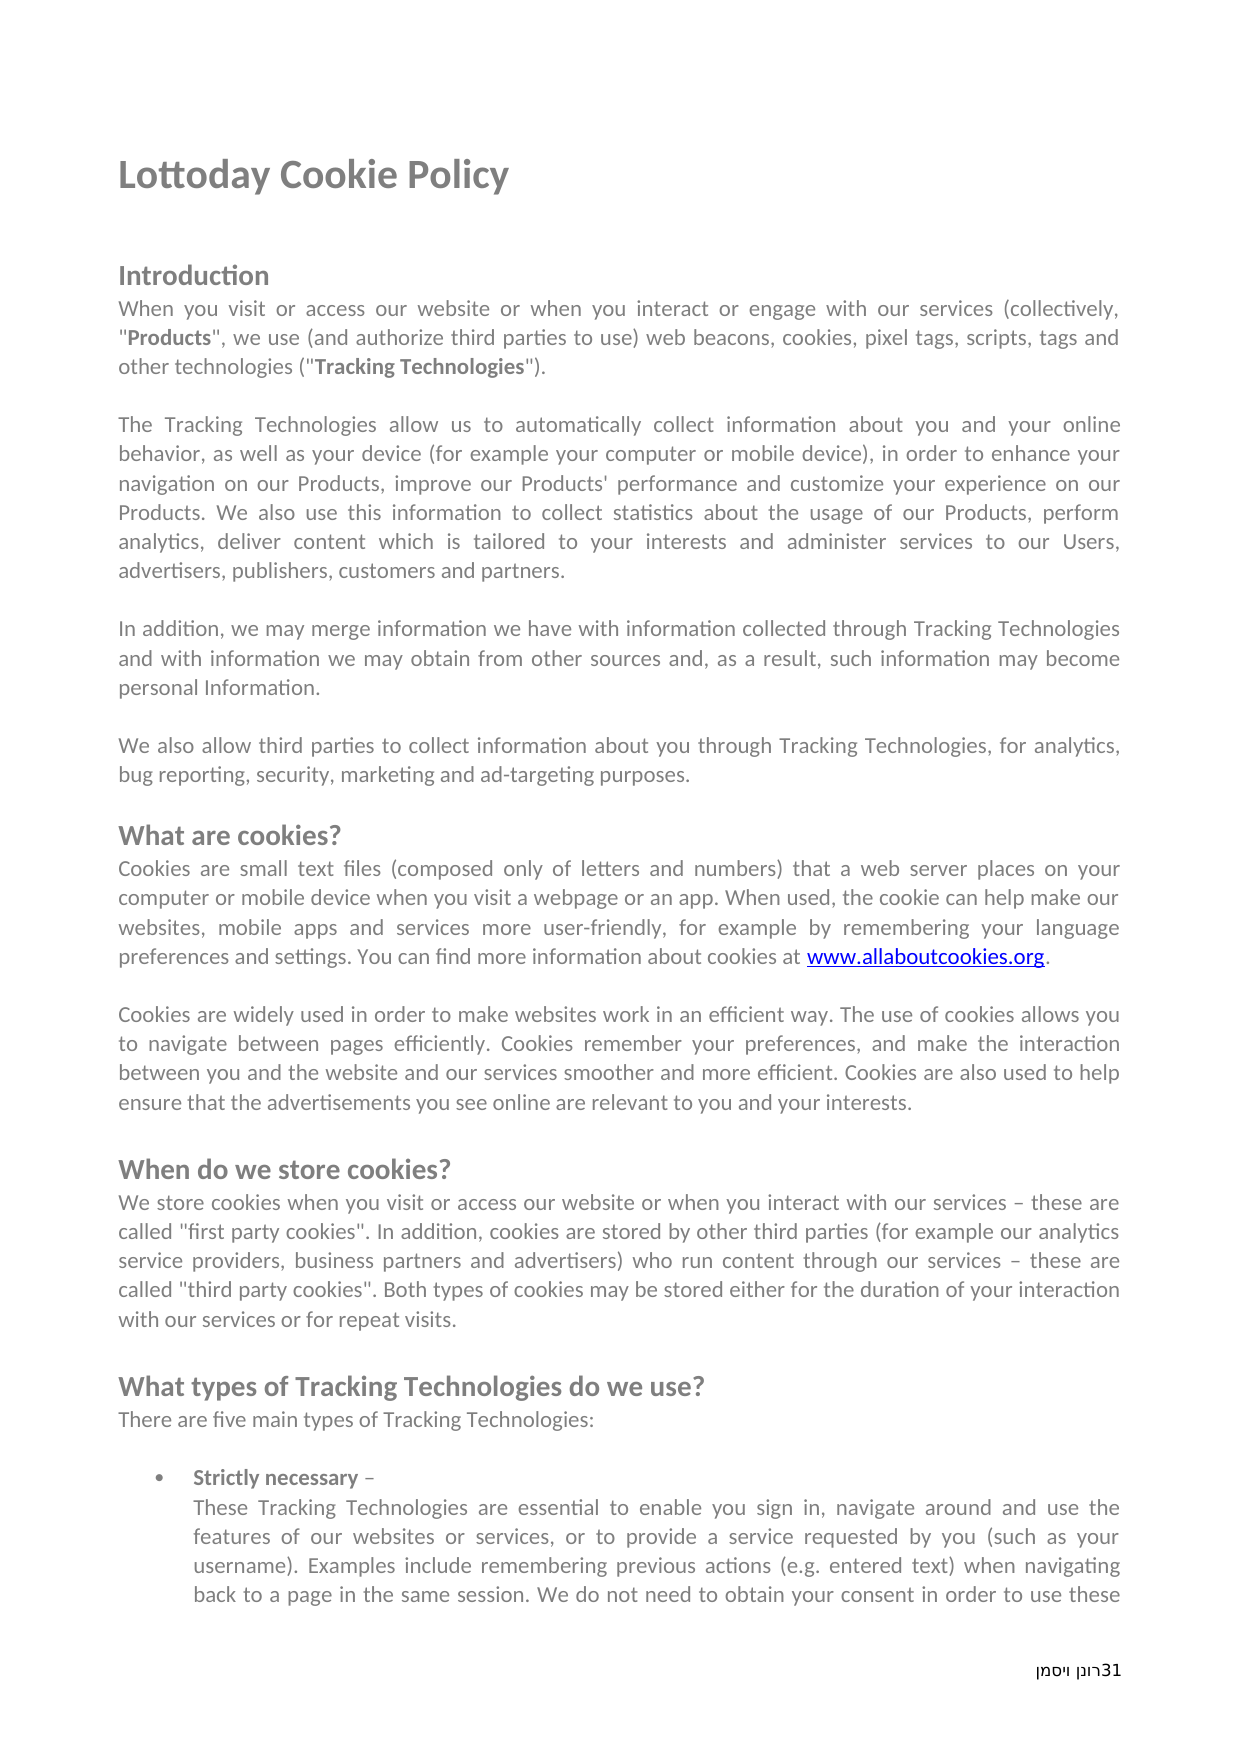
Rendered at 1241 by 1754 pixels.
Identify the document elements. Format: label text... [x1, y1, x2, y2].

text What are cookies? [118, 817, 1122, 853]
text We also allow third parties to collect information about you through Tracking Technologies, for analytics, bug reporting, security, marketing and ad-targeting purposes. [118, 730, 1122, 788]
text Cookies are widely used in order to make websites work in an efficient way. The use of cookies allows you to navigate between pages efficiently. Cookies remember your preferences, and make the interaction between you and the website and our services smoother and more efficient. Cookies are also used to help ensure that the advertisements you see online are relevant to you and your interests. [118, 999, 1122, 1116]
text In addition, we may merge information we have with information collected through Tracking Technologies and with information we may obtain from other sources and, as a result, such information may become personal Information. [118, 613, 1122, 701]
list Strictly necessary – [156, 1462, 1122, 1491]
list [193, 1491, 1122, 1608]
text Lottoday Cookie Policy [118, 148, 1122, 198]
text The Tracking Technologies allow us to automatically collect information about you and your online behavior, as well as your device (for example your computer or mobile device), in order to enhance your navigation on our Products, improve our Products' performance and customize your experience on our Products. We also use this information to collect statistics about the usage of our Products, perform analytics, deliver content which is tailored to your interests and administer services to our Users, advertisers, publishers, customers and partners. [118, 409, 1122, 584]
text When you visit or access our website or when you interact or engage with our services (collectively, "Products", we use (and authorize third parties to use) web beacons, cookies, pixel tags, scripts, tags and other technologies ("Tracking Technologies"). [118, 292, 1122, 380]
text There are five main types of Tracking Technologies: [118, 1404, 1122, 1433]
text When do we store cookies? [118, 1151, 1122, 1187]
text Cookies are small text files (composed only of letters and numbers) that a web server places on your computer or mobile device when you visit a webpage or an app. When used, the cookie can help make our websites, mobile apps and services more user-friendly, for example by remembering your language preferences and settings. You can find more information about cookies at www.allaboutcookies.org. [118, 853, 1122, 970]
text What types of Tracking Technologies do we use? [118, 1368, 1122, 1404]
text We store cookies when you visit or access our website or when you interact with our services – these are called "first party cookies". In addition, cookies are stored by other third parties (for example our analytics service providers, business partners and advertisers) who run content through our services – these are called "third party cookies". Both types of cookies may be stored either for the duration of your interaction with our services or for repeat visits. [118, 1187, 1122, 1333]
text Introduction [118, 257, 1122, 292]
